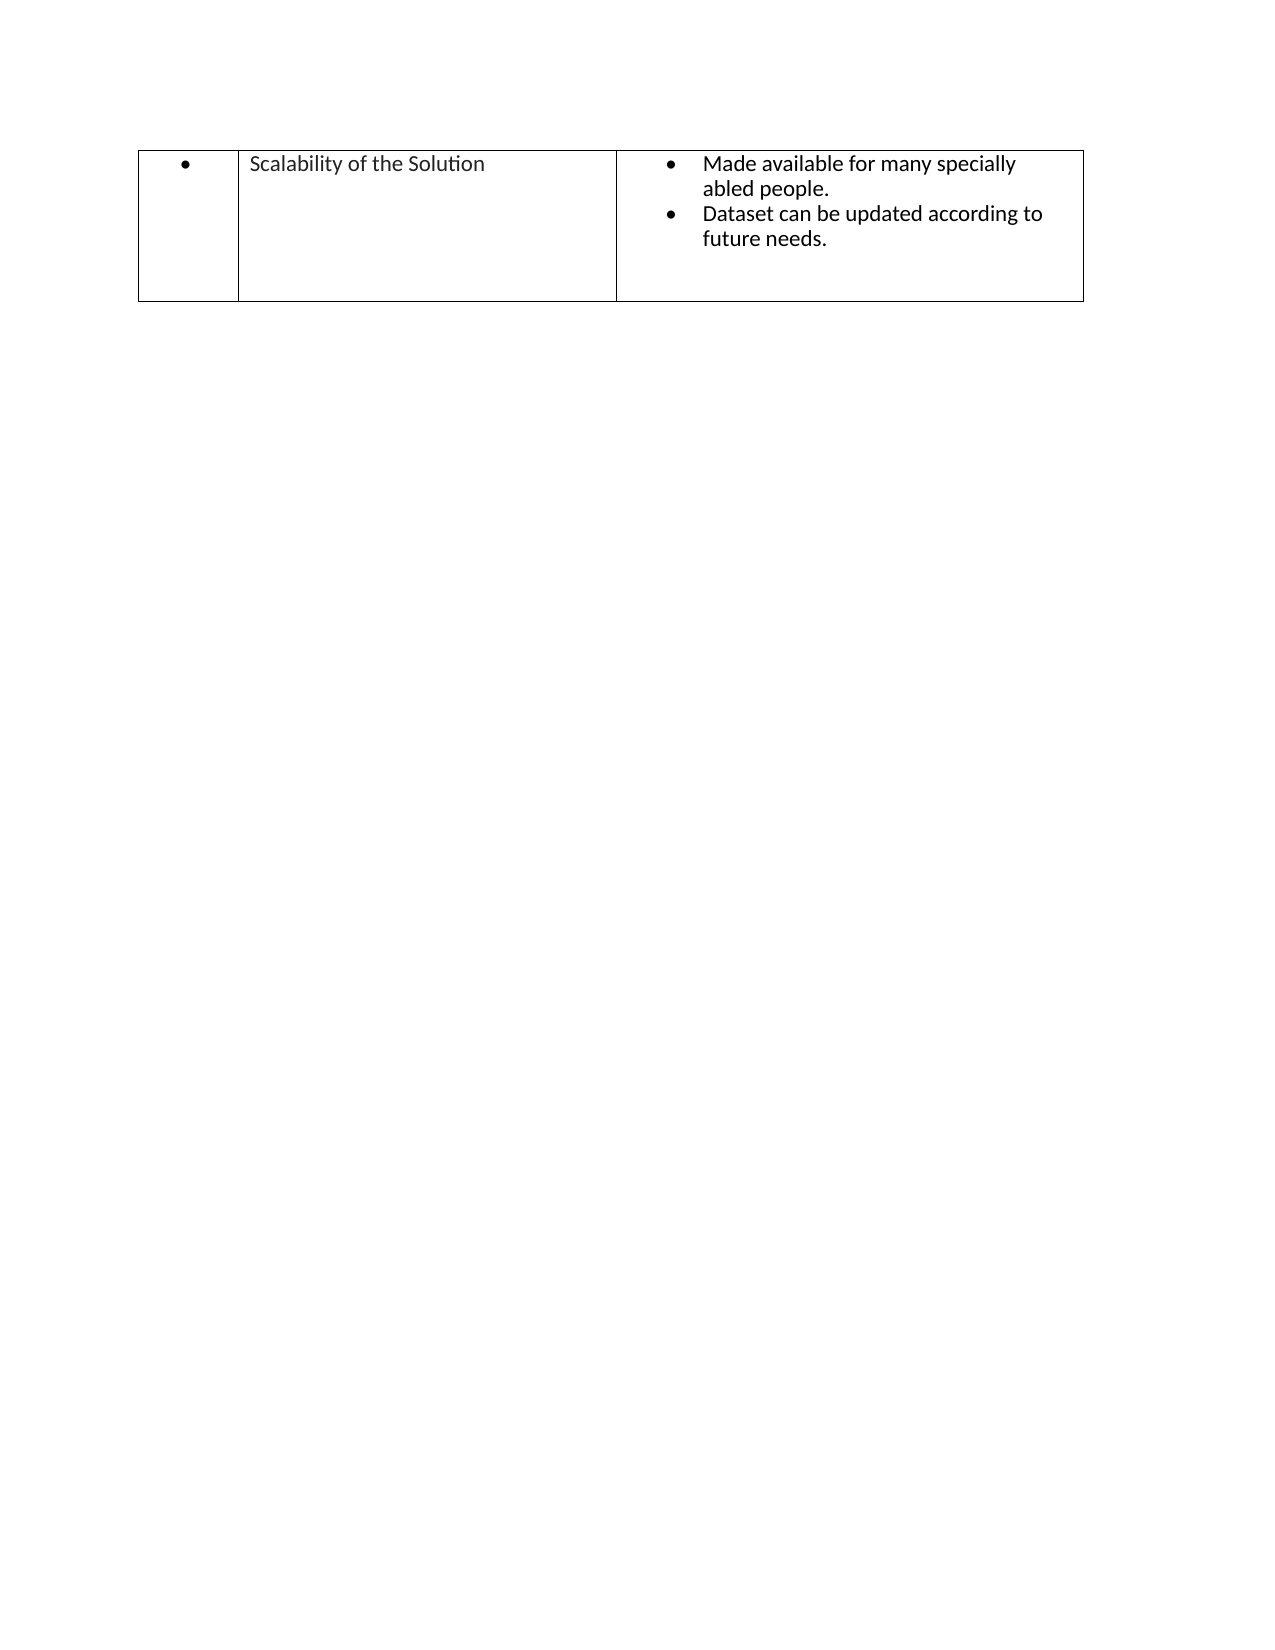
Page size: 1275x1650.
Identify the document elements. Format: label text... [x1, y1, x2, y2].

table_cell Scalability of the Solution [239, 151, 616, 301]
table_cell [139, 151, 238, 301]
table_cell Made available for many specially abled people. Dataset can be updated according to future needs. [617, 151, 1083, 301]
